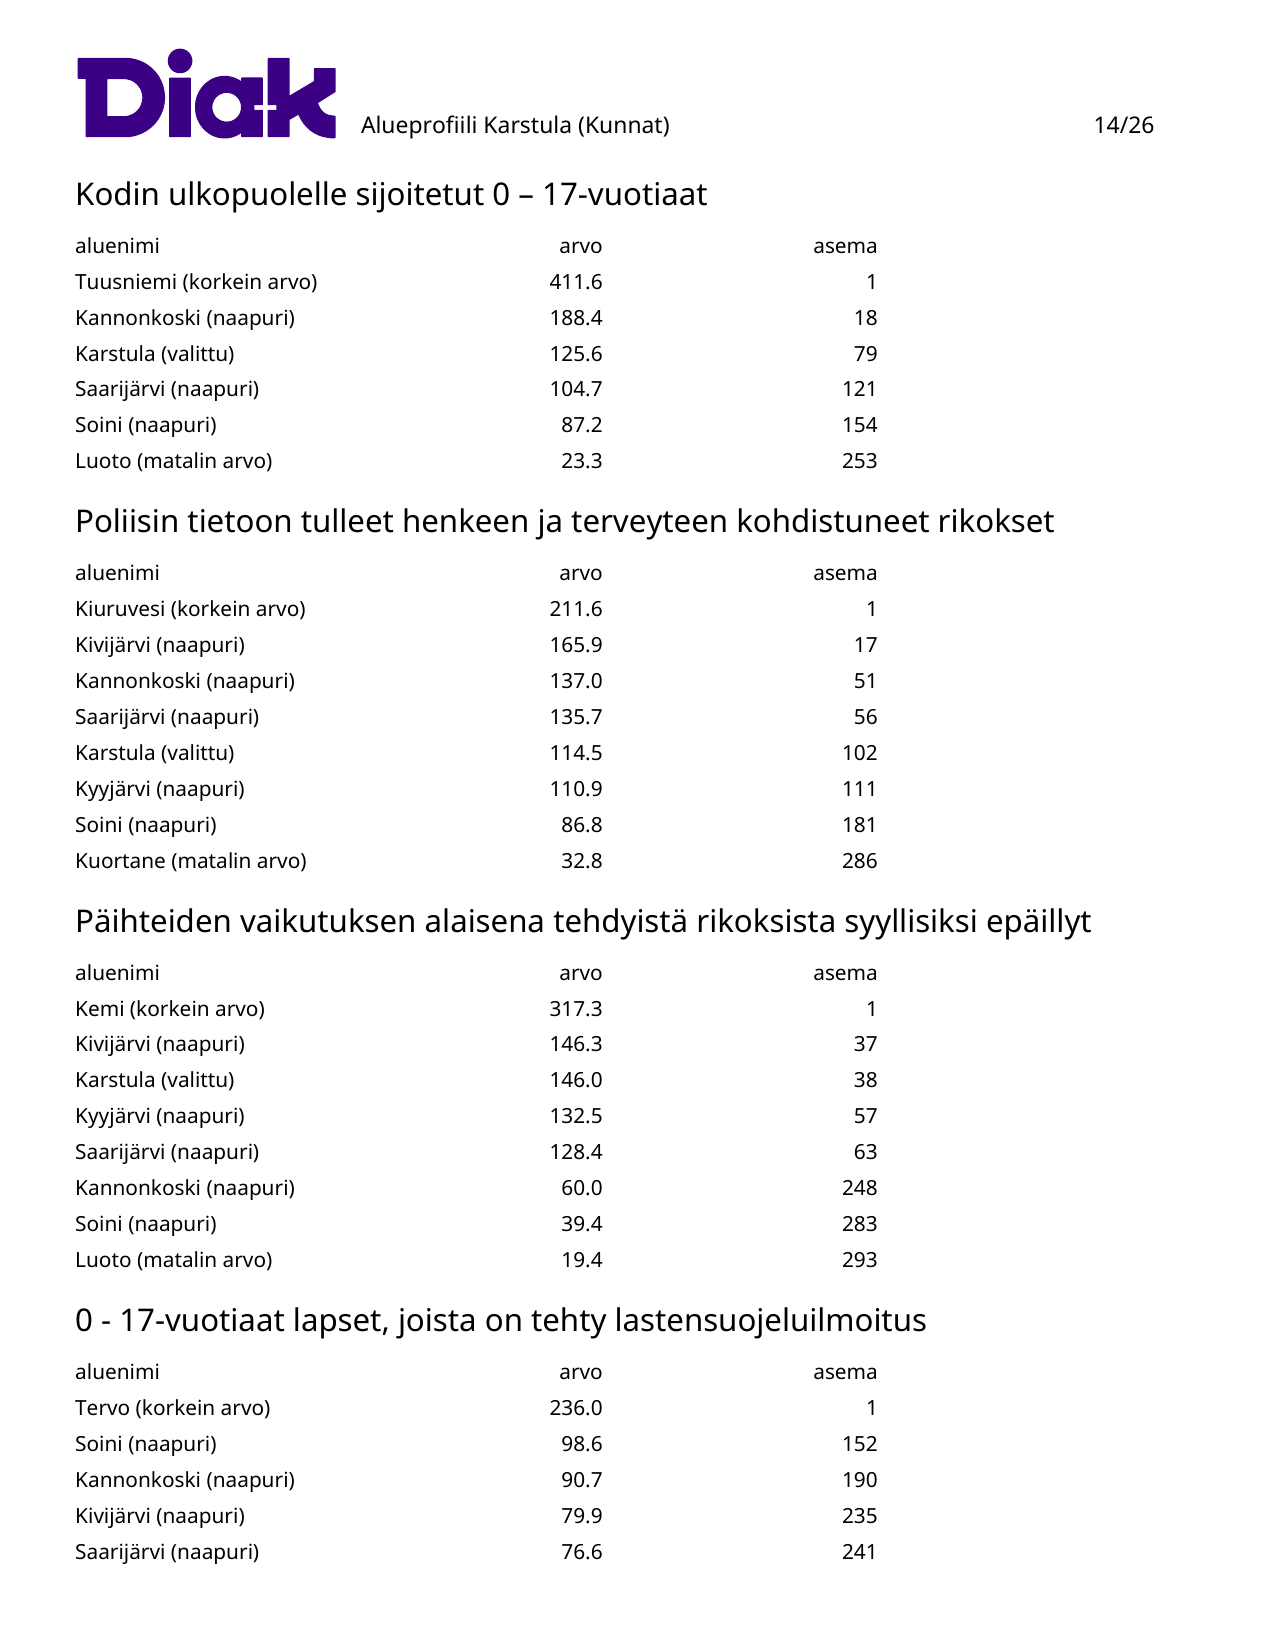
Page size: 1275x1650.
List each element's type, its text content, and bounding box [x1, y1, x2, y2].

subtitle 0 - 17-vuotiaat lapset, joista on tehty lastensuojeluilmoitus [75, 1298, 1200, 1341]
table_cell 18 [614, 299, 889, 335]
table_cell 293 [614, 1241, 889, 1277]
table_cell 17 [614, 626, 889, 662]
table_cell 181 [614, 806, 889, 842]
table_cell Tuusniemi (korkein arvo) [64, 263, 339, 299]
table_cell 253 [614, 443, 889, 479]
table_cell 154 [614, 407, 889, 443]
table_cell 146.3 [339, 1026, 614, 1062]
table_cell 38 [614, 1062, 889, 1098]
table_cell 39.4 [339, 1206, 614, 1241]
table_cell 57 [614, 1098, 889, 1134]
table_header asema [614, 227, 889, 263]
table_cell 56 [614, 698, 889, 734]
table_cell 111 [614, 770, 889, 806]
table_header aluenimi [64, 1353, 339, 1389]
table_cell Saarijärvi (naapuri) [64, 698, 339, 734]
table_header arvo [339, 1353, 614, 1389]
table_cell 286 [614, 842, 889, 878]
table_cell 146.0 [339, 1062, 614, 1098]
table_cell 190 [614, 1461, 889, 1497]
table_cell Kannonkoski (naapuri) [64, 663, 339, 698]
table_cell Soini (naapuri) [64, 1206, 339, 1241]
table_cell 51 [614, 663, 889, 698]
table_cell Kuortane (matalin arvo) [64, 842, 339, 878]
table_cell Karstula (valittu) [64, 1062, 339, 1098]
table_cell Kannonkoski (naapuri) [64, 299, 339, 335]
table_cell Karstula (valittu) [64, 734, 339, 770]
table_cell 32.8 [339, 842, 614, 878]
table_cell 19.4 [339, 1241, 614, 1277]
subtitle Päihteiden vaikutuksen alaisena tehdyistä rikoksista syyllisiksi epäillyt [75, 899, 1200, 941]
table_cell Kyyjärvi (naapuri) [64, 770, 339, 806]
table_header asema [614, 1353, 889, 1389]
table_cell Soini (naapuri) [64, 407, 339, 443]
table_header arvo [339, 227, 614, 263]
table_cell Kannonkoski (naapuri) [64, 1170, 339, 1206]
table_cell Luoto (matalin arvo) [64, 443, 339, 479]
table_header asema [614, 954, 889, 990]
table_cell 411.6 [339, 263, 614, 299]
table_cell 1 [614, 1389, 889, 1425]
table_cell 137.0 [339, 663, 614, 698]
table_cell 152 [614, 1425, 889, 1461]
table_cell Soini (naapuri) [64, 806, 339, 842]
table_cell 132.5 [339, 1098, 614, 1134]
table_cell Karstula (valittu) [64, 335, 339, 371]
table_header asema [614, 555, 889, 591]
table_cell Saarijärvi (naapuri) [64, 371, 339, 407]
table_header arvo [339, 555, 614, 591]
subtitle Poliisin tietoon tulleet henkeen ja terveyteen kohdistuneet rikokset [75, 499, 1200, 542]
table_cell 79.9 [339, 1497, 614, 1533]
table_cell 86.8 [339, 806, 614, 842]
table_cell Kiuruvesi (korkein arvo) [64, 591, 339, 626]
table_cell 23.3 [339, 443, 614, 479]
table_cell 283 [614, 1206, 889, 1241]
table_cell Saarijärvi (naapuri) [64, 1533, 339, 1569]
table_cell 317.3 [339, 990, 614, 1026]
subtitle Kodin ulkopuolelle sijoitetut 0 – 17-vuotiaat [75, 172, 1200, 214]
table_cell 235 [614, 1497, 889, 1533]
table_cell 241 [614, 1533, 889, 1569]
table_cell Soini (naapuri) [64, 1425, 339, 1461]
table_cell 121 [614, 371, 889, 407]
table_cell Kannonkoski (naapuri) [64, 1461, 339, 1497]
table_cell 104.7 [339, 371, 614, 407]
table_cell Luoto (matalin arvo) [64, 1241, 339, 1277]
table_cell 236.0 [339, 1389, 614, 1425]
table_cell 1 [614, 263, 889, 299]
table_cell 188.4 [339, 299, 614, 335]
table_cell 110.9 [339, 770, 614, 806]
table_cell 76.6 [339, 1533, 614, 1569]
table_cell 60.0 [339, 1170, 614, 1206]
table_cell 87.2 [339, 407, 614, 443]
table_header arvo [339, 954, 614, 990]
table_cell Kivijärvi (naapuri) [64, 1497, 339, 1533]
table_cell 63 [614, 1134, 889, 1169]
table_header aluenimi [64, 954, 339, 990]
table_cell Kyyjärvi (naapuri) [64, 1098, 339, 1134]
table_cell Kivijärvi (naapuri) [64, 626, 339, 662]
table_cell 1 [614, 591, 889, 626]
table_cell Tervo (korkein arvo) [64, 1389, 339, 1425]
table_cell 128.4 [339, 1134, 614, 1169]
table_cell 248 [614, 1170, 889, 1206]
table_cell Kemi (korkein arvo) [64, 990, 339, 1026]
table_cell 37 [614, 1026, 889, 1062]
table_cell 102 [614, 734, 889, 770]
table_cell 1 [614, 990, 889, 1026]
table_cell 114.5 [339, 734, 614, 770]
table_cell 98.6 [339, 1425, 614, 1461]
table_cell Kivijärvi (naapuri) [64, 1026, 339, 1062]
table_header aluenimi [64, 555, 339, 591]
table_cell Saarijärvi (naapuri) [64, 1134, 339, 1169]
table_header aluenimi [64, 227, 339, 263]
table_cell 90.7 [339, 1461, 614, 1497]
table_cell 125.6 [339, 335, 614, 371]
table_cell 135.7 [339, 698, 614, 734]
table_cell 79 [614, 335, 889, 371]
table_cell 165.9 [339, 626, 614, 662]
table_cell 211.6 [339, 591, 614, 626]
